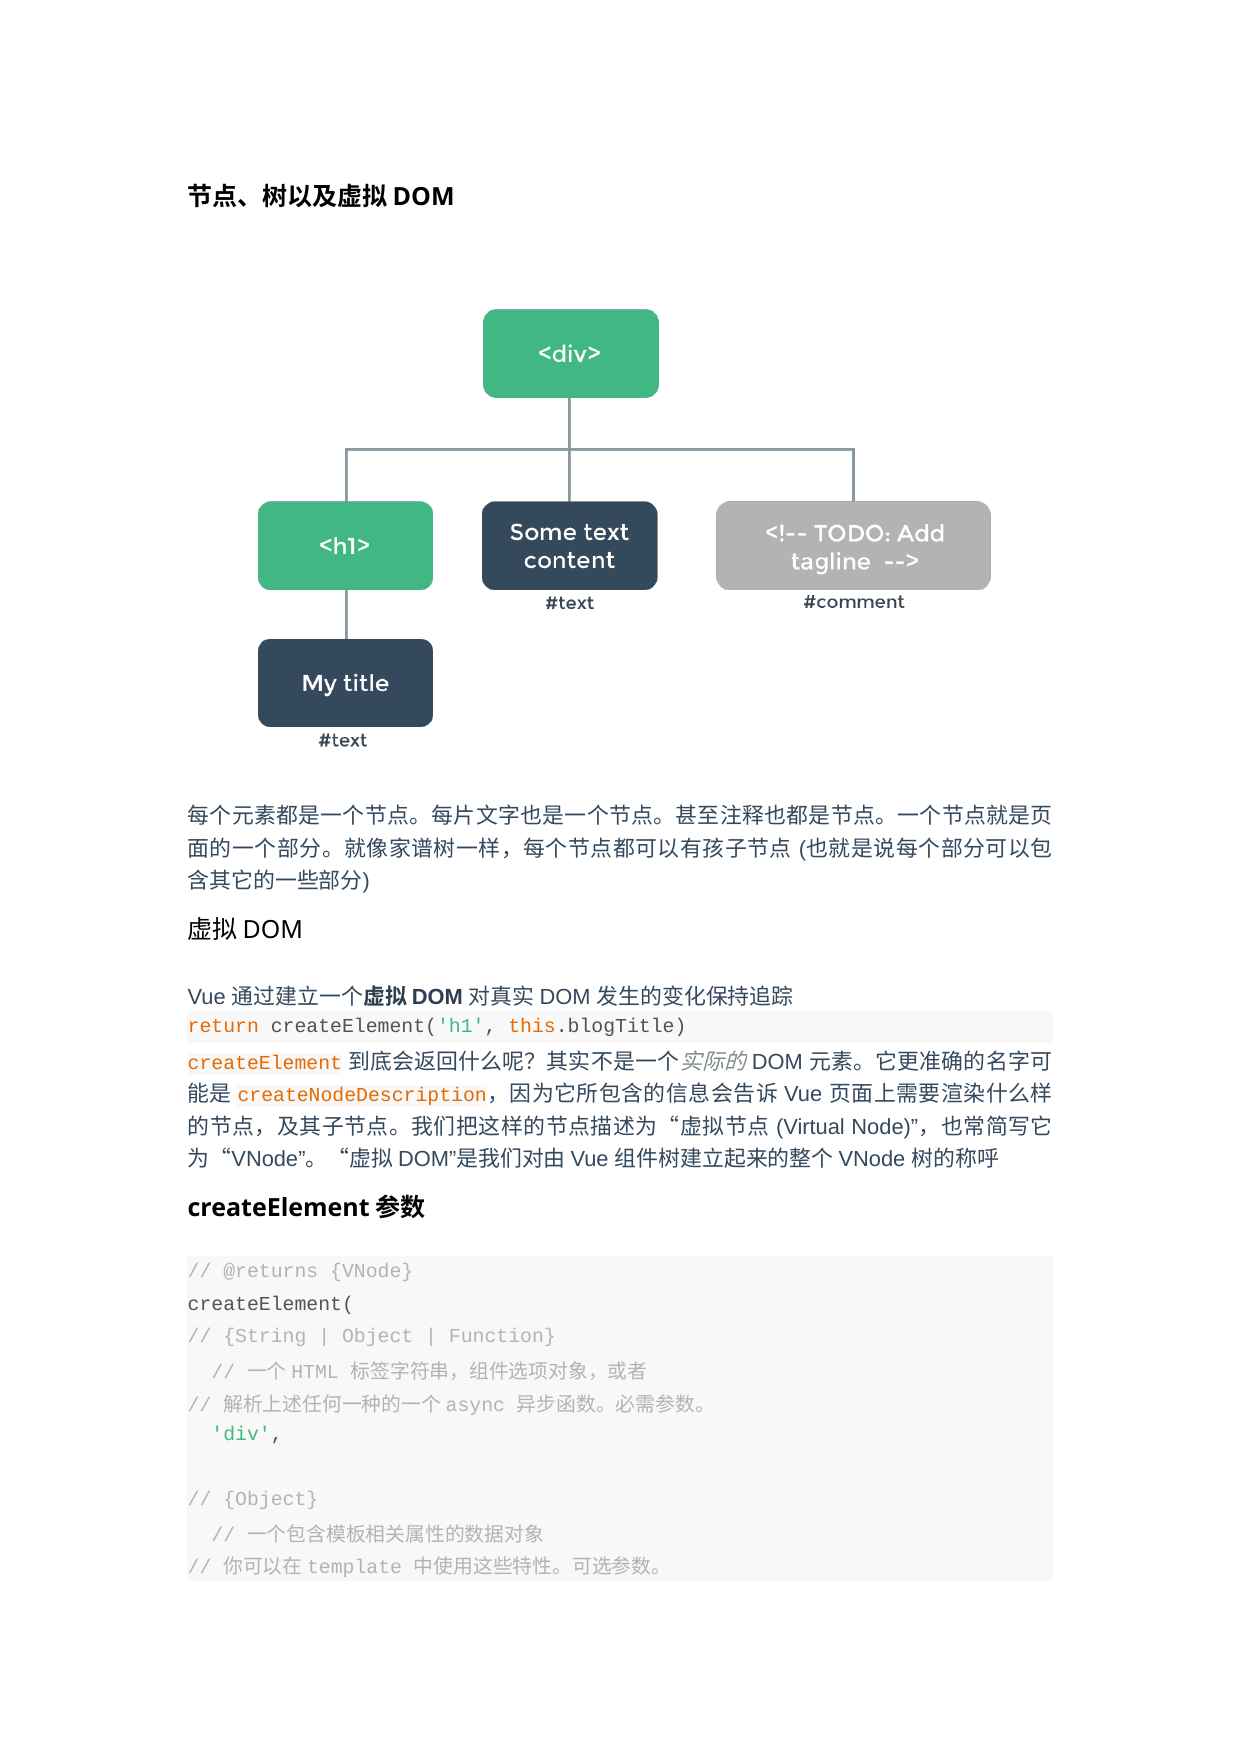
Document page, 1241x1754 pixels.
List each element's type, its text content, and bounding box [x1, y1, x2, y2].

text Vue 通过建立一个虚拟 DOM 对真实 DOM 发生的变化保持追踪 [187, 978, 1053, 1011]
subtitle createElement参数 [187, 1173, 1053, 1238]
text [187, 1256, 1053, 1581]
text createElement 到底会返回什么呢？其实不是一个实际的 DOM 元素。它更准确的名字可能是 createNodeDescription，因为它所包含的信息会告诉 Vue 页面上需要渲染什么样的节点，及其子节点。我们把这样的节点描述为“虚拟节点 (Virtual Node)”，也常简写它为“VNode”。“虚拟 DOM”是我们对由 Vue 组件树建立起来的整个 VNode 树的称呼 [187, 1043, 1053, 1173]
subtitle 虚拟DOM [187, 895, 1053, 960]
picture [187, 245, 1053, 796]
text 每个元素都是一个节点。每片文字也是一个节点。甚至注释也都是节点。一个节点就是页面的一个部分。就像家谱树一样，每个节点都可以有孩子节点 (也就是说每个部分可以包含其它的一些部分) [187, 798, 1053, 895]
subtitle 节点、树以及虚拟DOM [187, 162, 1053, 227]
text return createElement('h1', this.blogTitle) [187, 1011, 1053, 1043]
